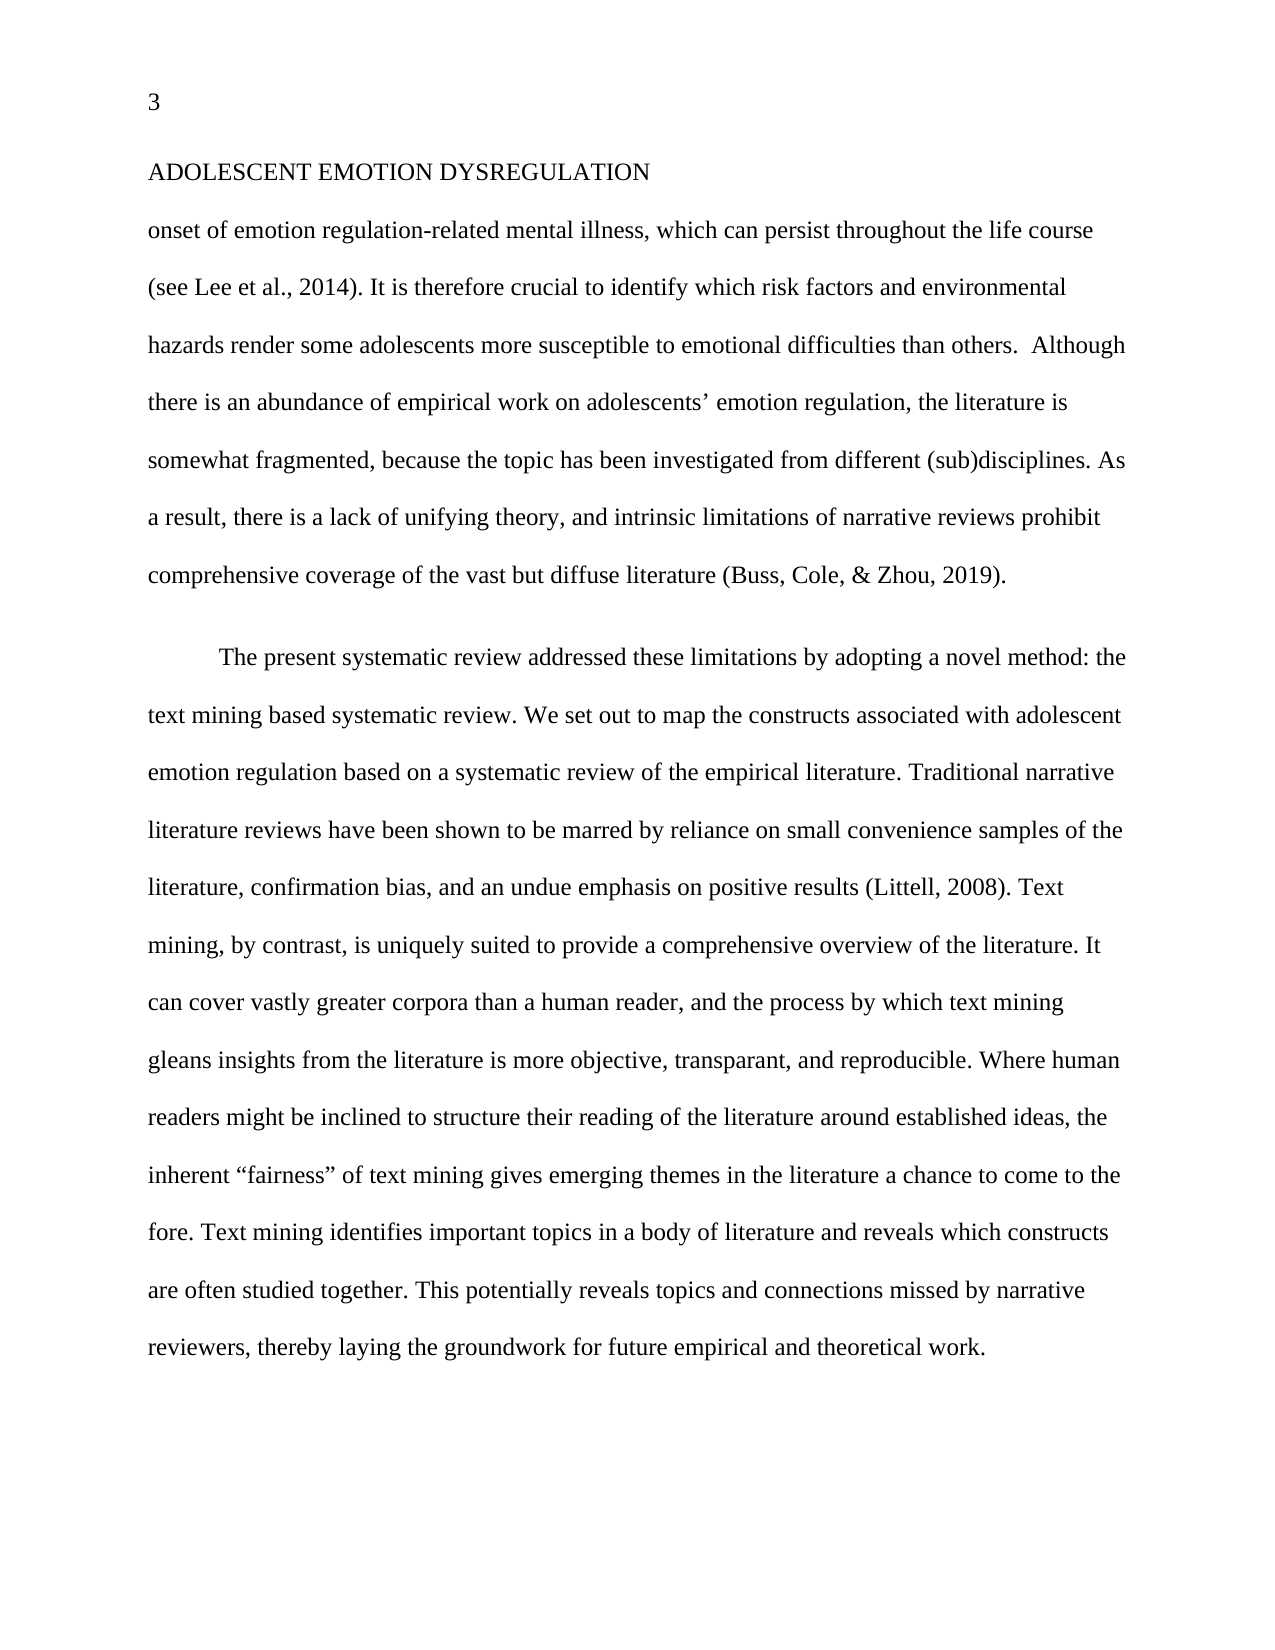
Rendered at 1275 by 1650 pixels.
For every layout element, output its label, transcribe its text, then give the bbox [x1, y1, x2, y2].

text The present systematic review addressed these limitations by adopting a novel method: the text mining based systematic review. We set out to map the constructs associated with adolescent emotion regulation based on a systematic review of the empirical literature. Traditional narrative literature reviews have been shown to be marred by reliance on small convenience samples of the literature, confirmation bias, and an undue emphasis on positive results (Littell, 2008). Text mining, by contrast, is uniquely suited to provide a comprehensive overview of the literature. It can cover vastly greater corpora than a human reader, and the process by which text mining gleans insights from the literature is more objective, transparant, and reproducible. Where human readers might be inclined to structure their reading of the literature around established ideas, the inherent “fairness” of text mining gives emerging themes in the literature a chance to come to the fore. Text mining identifies important topics in a body of literature and reveals which constructs are often studied together. This potentially reveals topics and connections missed by narrative reviewers, thereby laying the groundwork for future empirical and theoretical work. [148, 642, 1127, 1361]
